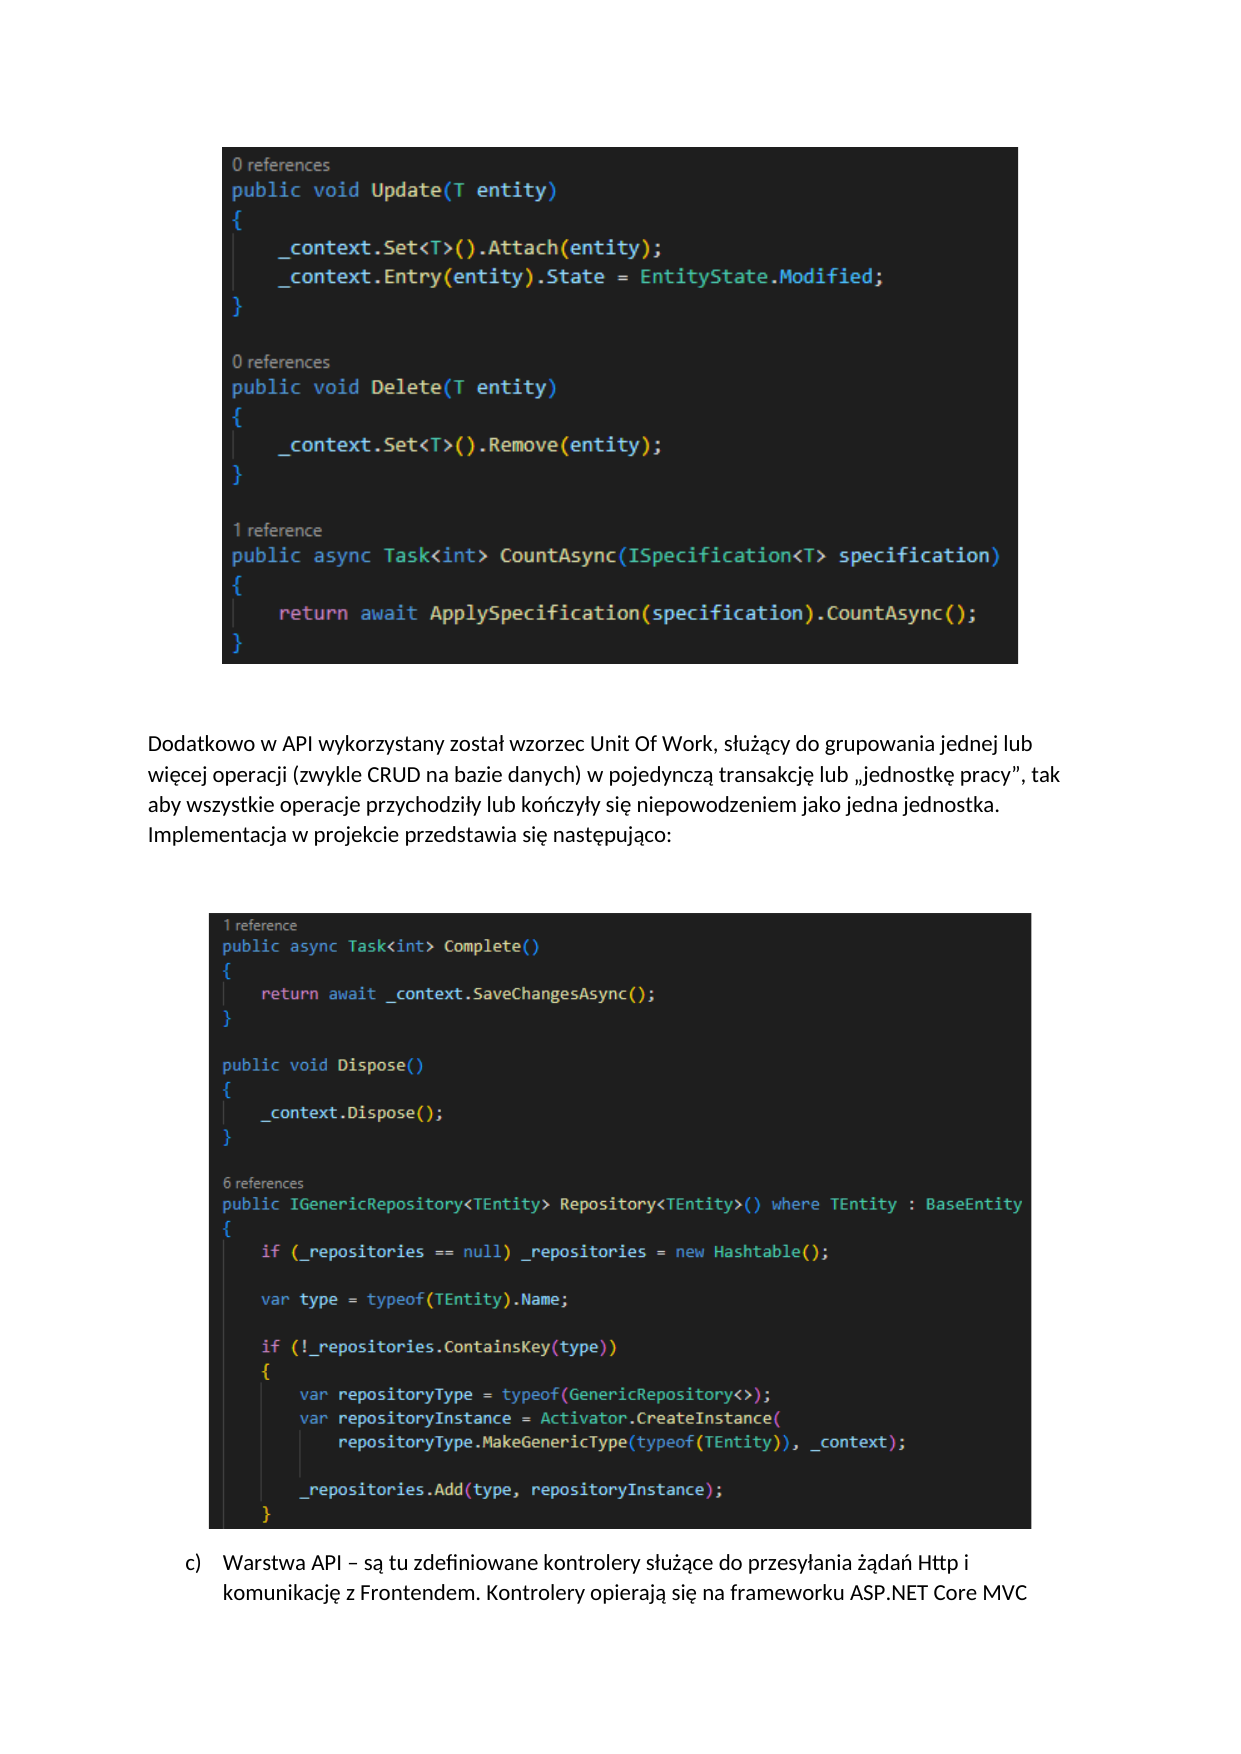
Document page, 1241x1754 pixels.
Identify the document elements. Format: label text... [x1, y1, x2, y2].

text Dodatkowo w API wykorzystany został wzorzec Unit Of Work, służący do grupowania jednej lub więcej operacji (zwykle CRUD na bazie danych) w pojedynczą transakcję lub „jednostkę pracy”, tak aby wszystkie operacje przychodziły lub kończyły się niepowodzeniem jako jedna jednostka. Implementacja w projekcie przedstawia się następująco: [148, 729, 1093, 848]
picture [208, 913, 1032, 1529]
picture [222, 147, 1019, 664]
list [185, 1548, 1093, 1606]
